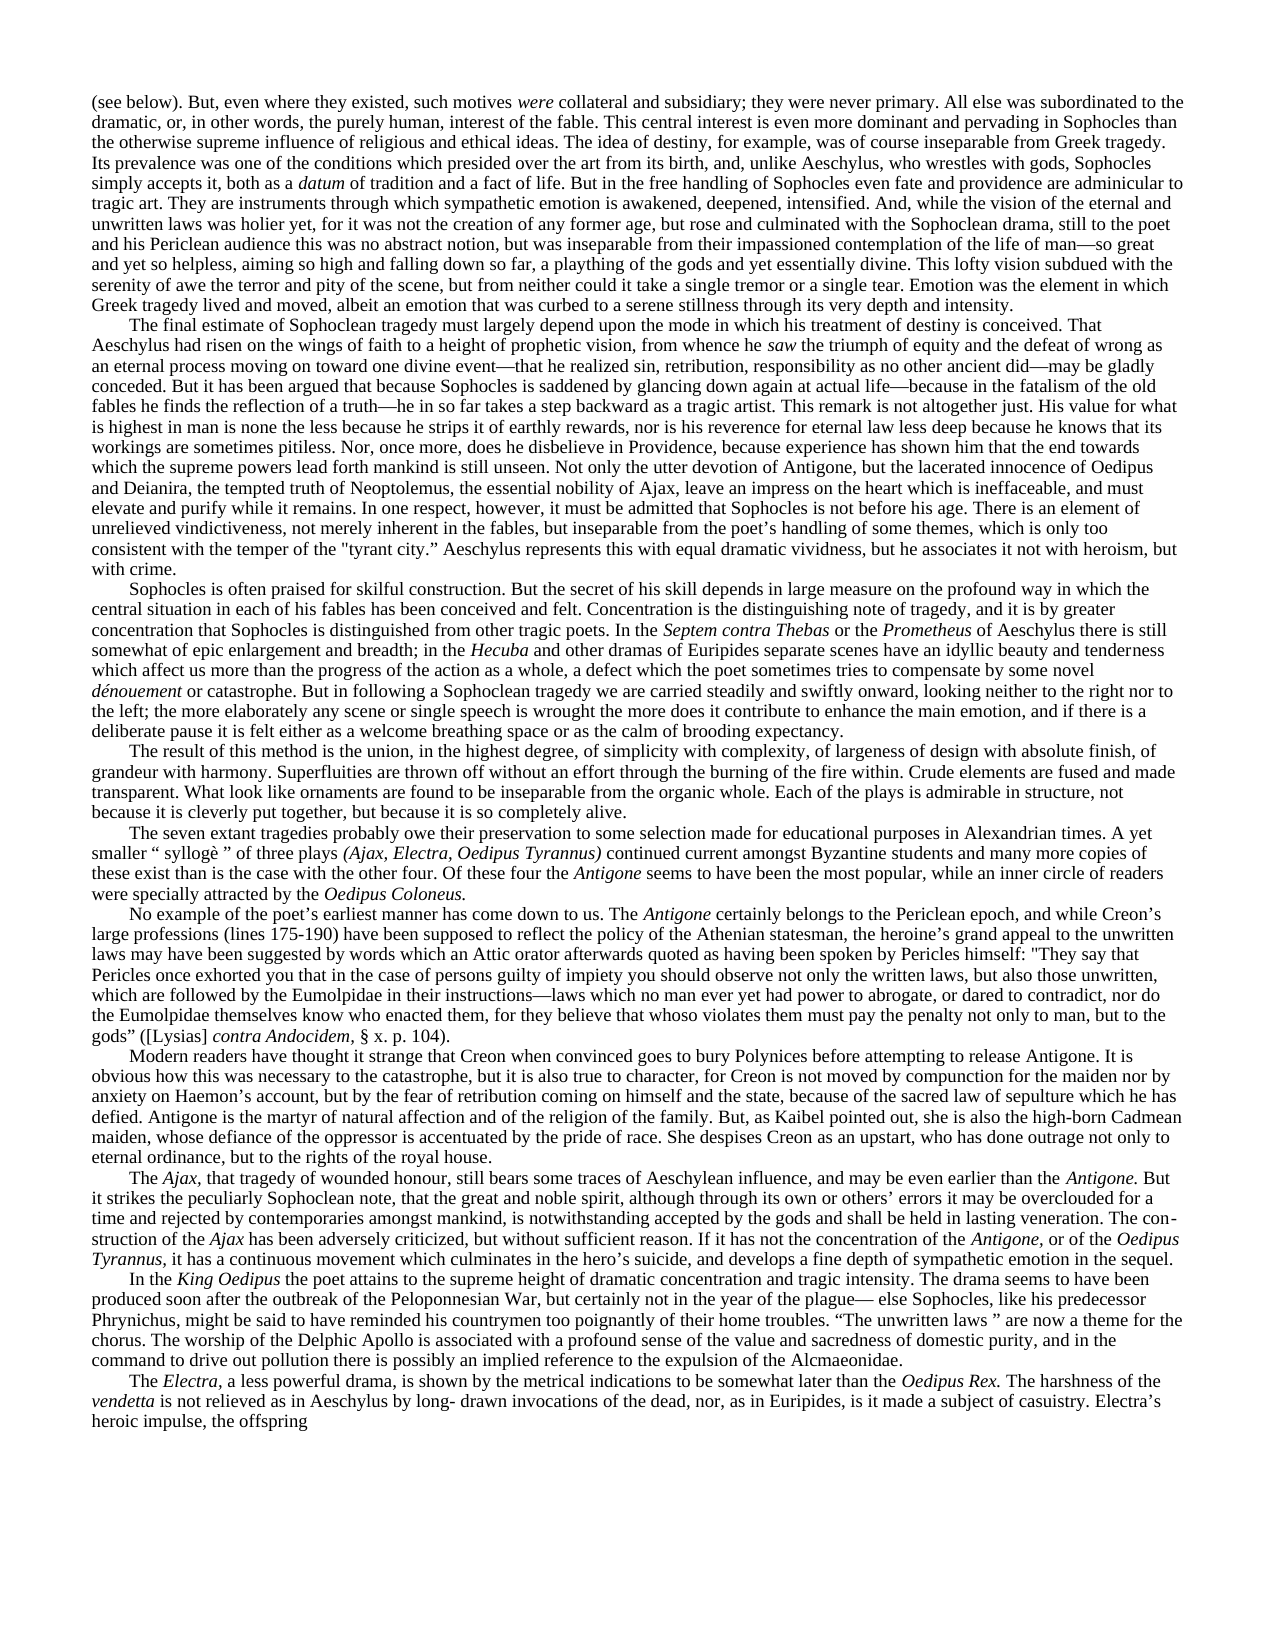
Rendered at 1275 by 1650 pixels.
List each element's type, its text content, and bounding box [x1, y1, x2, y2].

text The result of this method is the union, in the highest degree, of simplicity with complexity, of largeness of design with absolute finish, of grandeur with harmony. Superfluities are thrown off without an effort through the burning of the fire within. Crude elements are fused and made transparent. What look like ornaments are found to be inseparable from the organic whole. Each of the plays is admirable in structure, not because it is cleverly put together, but because it is so completely alive. [91, 742, 1184, 823]
text The Electra, a less powerful drama, is shown by the metrical indications to be somewhat later than the Oedipus Rex. The harshness of the vendetta is not relieved as in Aeschylus by long- drawn invocations of the dead, nor, as in Euripides, is it made a subject of casuistry. Electra’s heroic impulse, the offspring [91, 1371, 1184, 1432]
text The final estimate of Sophoclean tragedy must largely depend upon the mode in which his treatment of destiny is conceived. That Aeschylus had risen on the wings of faith to a height of prophetic vision, from whence he saw the triumph of equity and the defeat of wrong as an eternal process moving on toward one divine event—that he realized sin, retribution, responsibility as no other ancient did—may be gladly conceded. But it has been argued that because Sophocles is saddened by glancing down again at actual life—because in the fatalism of the old fables he finds the reflection of a truth—he in so far takes a step backward as a tragic artist. This remark is not altogether just. His value for what is highest in man is none the less because he strips it of earthly rewards, nor is his reverence for eternal law less deep because he knows that its workings are sometimes pitiless. Nor, once more, does he disbelieve in Providence, because experience has shown him that the end towards which the supreme powers lead forth mankind is still unseen. Not only the utter devotion of Antigone, but the lacerated innocence of Oedipus and Deianira, the tempted truth of Neoptolemus, the essential nobility of Ajax, leave an impress on the heart which is ineffaceable, and must elevate and purify while it remains. In one respect, however, it must be admitted that Sophocles is not before his age. There is an element of unrelieved vindictiveness, not merely inherent in the fables, but inseparable from the poet’s handling of some themes, which is only too consistent with the temper of the "tyrant city.” Aeschylus represents this with equal dramatic vividness, but he associates it not with heroism, but with crime. [91, 315, 1184, 579]
text No example of the poet’s earliest manner has come down to us. The Antigone certainly belongs to the Periclean epoch, and while Creon’s large professions (lines 175-190) have been supposed to reflect the policy of the Athenian statesman, the heroine’s grand appeal to the unwritten laws may have been suggested by words which an Attic orator afterwards quoted as having been spoken by Pericles himself: "They say that Pericles once exhorted you that in the case of persons guilty of impiety you should observe not only the written laws, but also those unwritten, which are followed by the Eumolpidae in their instructions—laws which no man ever yet had power to abrogate, or dared to contradict, nor do the Eumolpidae themselves know who enacted them, for they believe that whoso violates them must pay the penalty not only to man, but to the gods” ([Lysias] contra Andocidem, § x. p. 104). [91, 904, 1184, 1046]
text In the King Oedipus the poet attains to the supreme height of dramatic concentration and tragic intensity. The drama seems to have been produced soon after the outbreak of the Peloponnesian War, but certainly not in the year of the plague— else Sophocles, like his predecessor Phrynichus, might be said to have reminded his countrymen too poignantly of their home troubles. “The unwritten laws ” are now a theme for the chorus. The worship of the Delphic Apollo is associated with a profound sense of the value and sacredness of domestic purity, and in the command to drive out pollution there is possibly an implied reference to the expulsion of the Alcmaeonidae. [91, 1269, 1184, 1371]
text The seven extant tragedies probably owe their preservation to some selection made for educational purposes in Alexandrian times. A yet smaller “ syllogè ” of three plays (Ajax, Electra, Oedipus Tyrannus) continued current amongst Byzantine students and many more copies of these exist than is the case with the other four. Of these four the Antigone seems to have been the most popular, while an inner circle of readers were specially attracted by the Oedipus Coloneus. [91, 823, 1184, 904]
text Sophocles is often praised for skilful construction. But the secret of his skill depends in large measure on the profound way in which the central situation in each of his fables has been conceived and felt. Concentration is the distinguishing note of tragedy, and it is by greater concentration that Sophocles is distinguished from other tragic poets. In the Septem contra Thebas or the Prometheus of Aeschylus there is still somewhat of epic enlargement and breadth; in the Hecuba and other dramas of Euripides separate scenes have an idyllic beauty and tenderness which affect us more than the progress of the action as a whole, a defect which the poet sometimes tries to compensate by some novel dénouement or catastrophe. But in following a Sophoclean tragedy we are carried steadily and swiftly onward, looking neither to the right nor to the left; the more elaborately any scene or single speech is wrought the more does it contribute to enhance the main emotion, and if there is a deliberate pause it is felt either as a welcome breathing space or as the calm of brooding expectancy. [91, 579, 1184, 742]
text The Ajax, that tragedy of wounded honour, still bears some traces of Aeschylean influence, and may be even earlier than the Antigone. But it strikes the peculiarly Sophoclean note, that the great and noble spirit, although through its own or others’ errors it may be overclouded for a time and rejected by contemporaries amongst mankind, is notwithstanding accepted by the gods and shall be held in lasting veneration. The construction of the Ajax has been adversely criticized, but without sufficient reason. If it has not the concentration of the Antigone, or of the Oedipus Tyrannus, it has a continuous movement which culminates in the hero’s suicide, and develops a fine depth of sympathetic emotion in the sequel. [91, 1168, 1184, 1269]
text Modern readers have thought it strange that Creon when convinced goes to bury Polynices before attempting to release Antigone. It is obvious how this was necessary to the catastrophe, but it is also true to character, for Creon is not moved by compunction for the maiden nor by anxiety on Haemon’s account, but by the fear of retribution coming on himself and the state, because of the sacred law of sepulture which he has defied. Antigone is the martyr of natural affection and of the religion of the family. But, as Kaibel pointed out, she is also the high-born Cadmean maiden, whose defiance of the oppressor is accentuated by the pride of race. She despises Creon as an upstart, who has done outrage not only to eternal ordinance, but to the rights of the royal house. [91, 1046, 1184, 1168]
text (see below). But, even where they existed, such motives were collateral and subsidiary; they were never primary. All else was subordinated to the dramatic, or, in other words, the purely human, interest of the fable. This central interest is even more dominant and pervading in Sophocles than the otherwise supreme influence of religious and ethical ideas. The idea of destiny, for example, was of course inseparable from Greek tragedy. Its prevalence was one of the conditions which presided over the art from its birth, and, unlike Aeschylus, who wrestles with gods, Sophocles simply accepts it, both as a datum of tradition and a fact of life. But in the free handling of Sophocles even fate and providence are adminicular to tragic art. They are instruments through which sympathetic emotion is awakened, deepened, intensified. And, while the vision of the eternal and unwritten laws was holier yet, for it was not the creation of any former age, but rose and culminated with the Sophoclean drama, still to the poet and his Periclean audience this was no abstract notion, but was inseparable from their impassioned contemplation of the life of man—so great and yet so helpless, aiming so high and falling down so far, a plaything of the gods and yet essentially divine. This lofty vision subdued with the serenity of awe the terror and pity of the scene, but from neither could it take a single tremor or a single tear. Emotion was the element in which Greek tragedy lived and moved, albeit an emotion that was curbed to a serene stillness through its very depth and intensity. [91, 92, 1184, 315]
